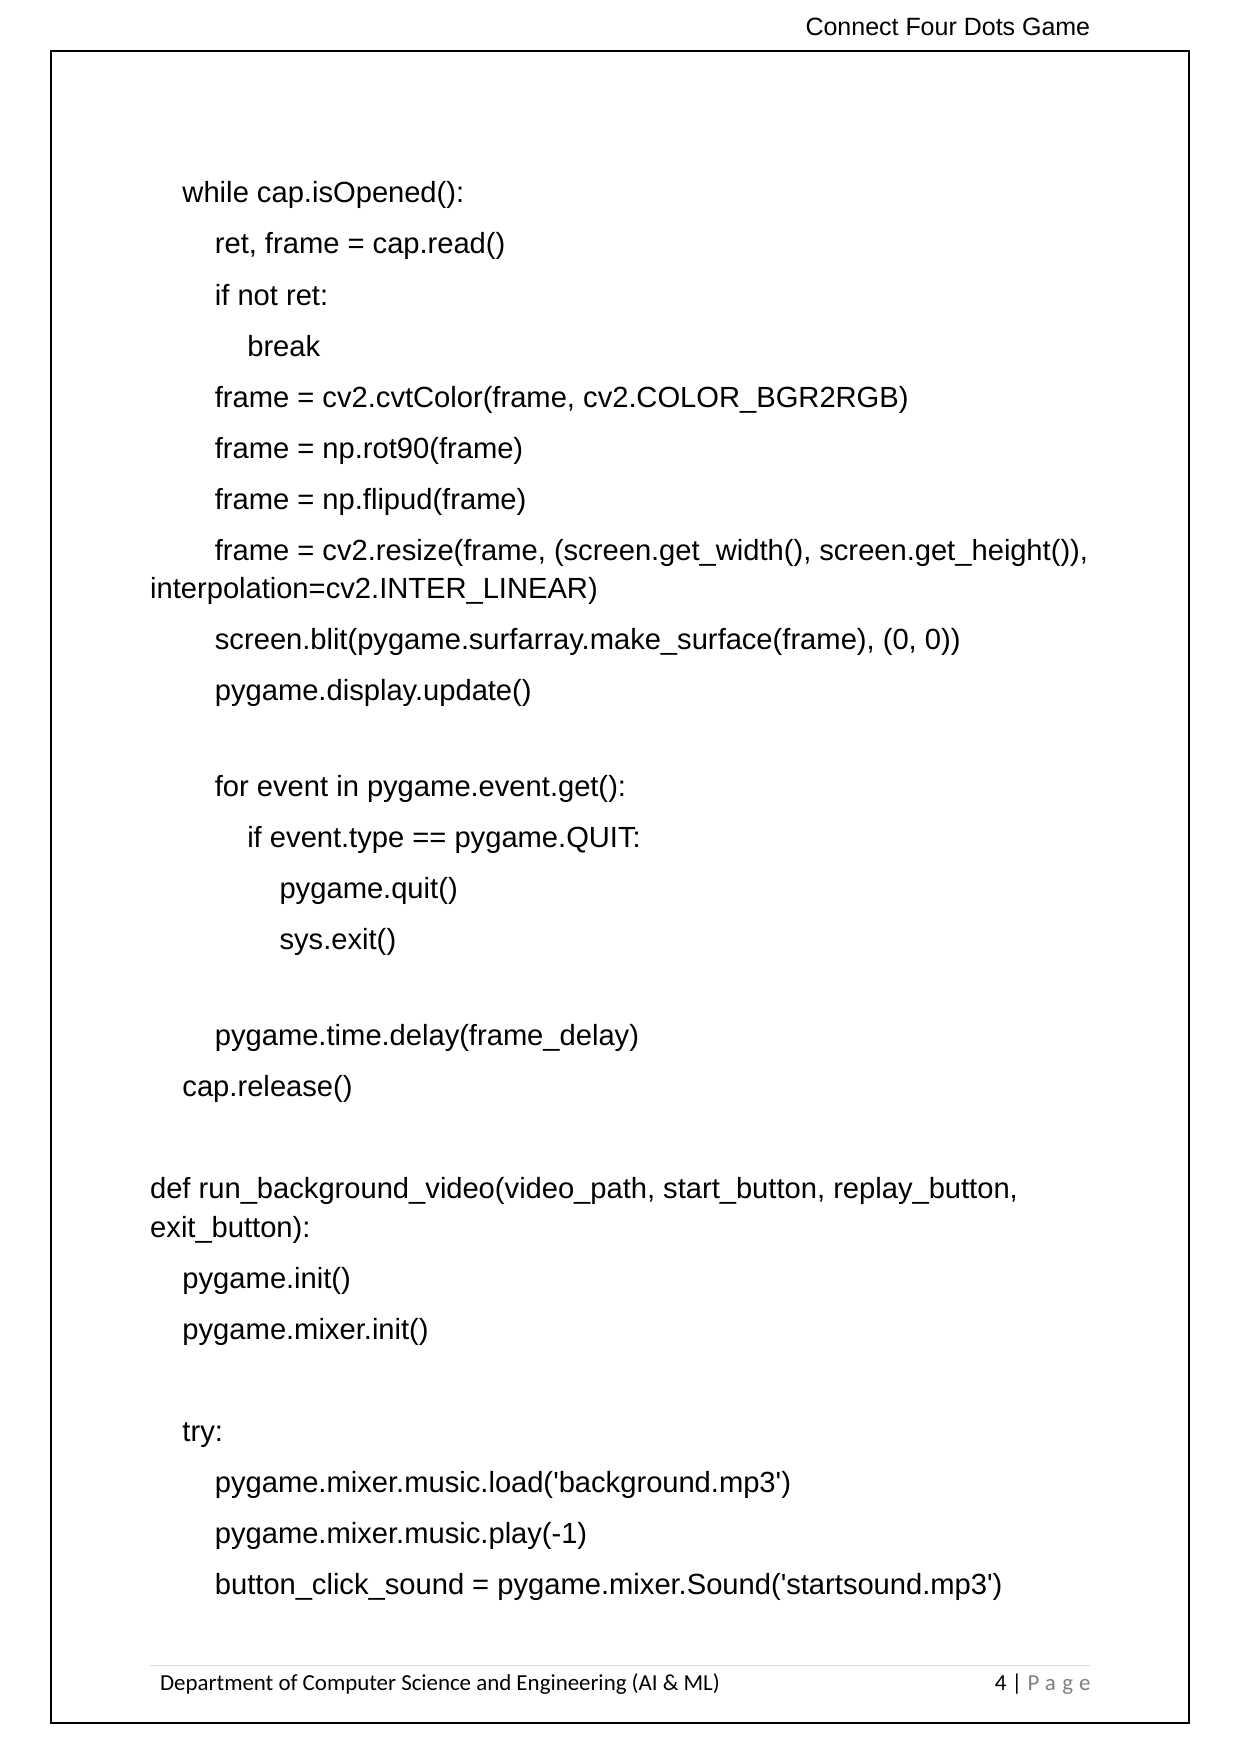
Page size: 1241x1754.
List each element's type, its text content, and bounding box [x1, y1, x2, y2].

text def run_background_video(video_path, start_button, replay_button, exit_button): [150, 1171, 1090, 1243]
text frame = np.flipud(frame) [150, 482, 1090, 515]
text button_click_sound = pygame.mixer.Sound('startsound.mp3') [150, 1567, 1090, 1601]
text frame = cv2.cvtColor(frame, cv2.COLOR_BGR2RGB) [150, 380, 1090, 413]
text if event.type == pygame.QUIT: [150, 820, 1090, 854]
text pygame.init() [150, 1261, 1090, 1294]
text cap.release() [150, 1069, 1090, 1103]
text break [150, 329, 1090, 362]
text while cap.isOpened(): [150, 176, 1090, 209]
text pygame.quit() [150, 871, 1090, 905]
text frame = np.rot90(frame) [150, 431, 1090, 464]
text sys.exit() [150, 922, 1090, 956]
text ret, frame = cap.read() [150, 227, 1090, 260]
text screen.blit(pygame.surfarray.make_surface(frame), (0, 0)) [150, 622, 1090, 656]
text pygame.time.delay(frame_delay) [150, 1018, 1090, 1052]
text frame = cv2.resize(frame, (screen.get_width(), screen.get_height()), interpolation=cv2.INTER_LINEAR) [150, 533, 1090, 605]
text pygame.display.update() [150, 673, 1090, 707]
text try: [150, 1414, 1090, 1447]
text pygame.mixer.music.play(-1) [150, 1516, 1090, 1549]
text pygame.mixer.init() [150, 1312, 1090, 1345]
text if not ret: [150, 278, 1090, 311]
text pygame.mixer.music.load('background.mp3') [150, 1465, 1090, 1498]
text for event in pygame.event.get(): [150, 769, 1090, 803]
